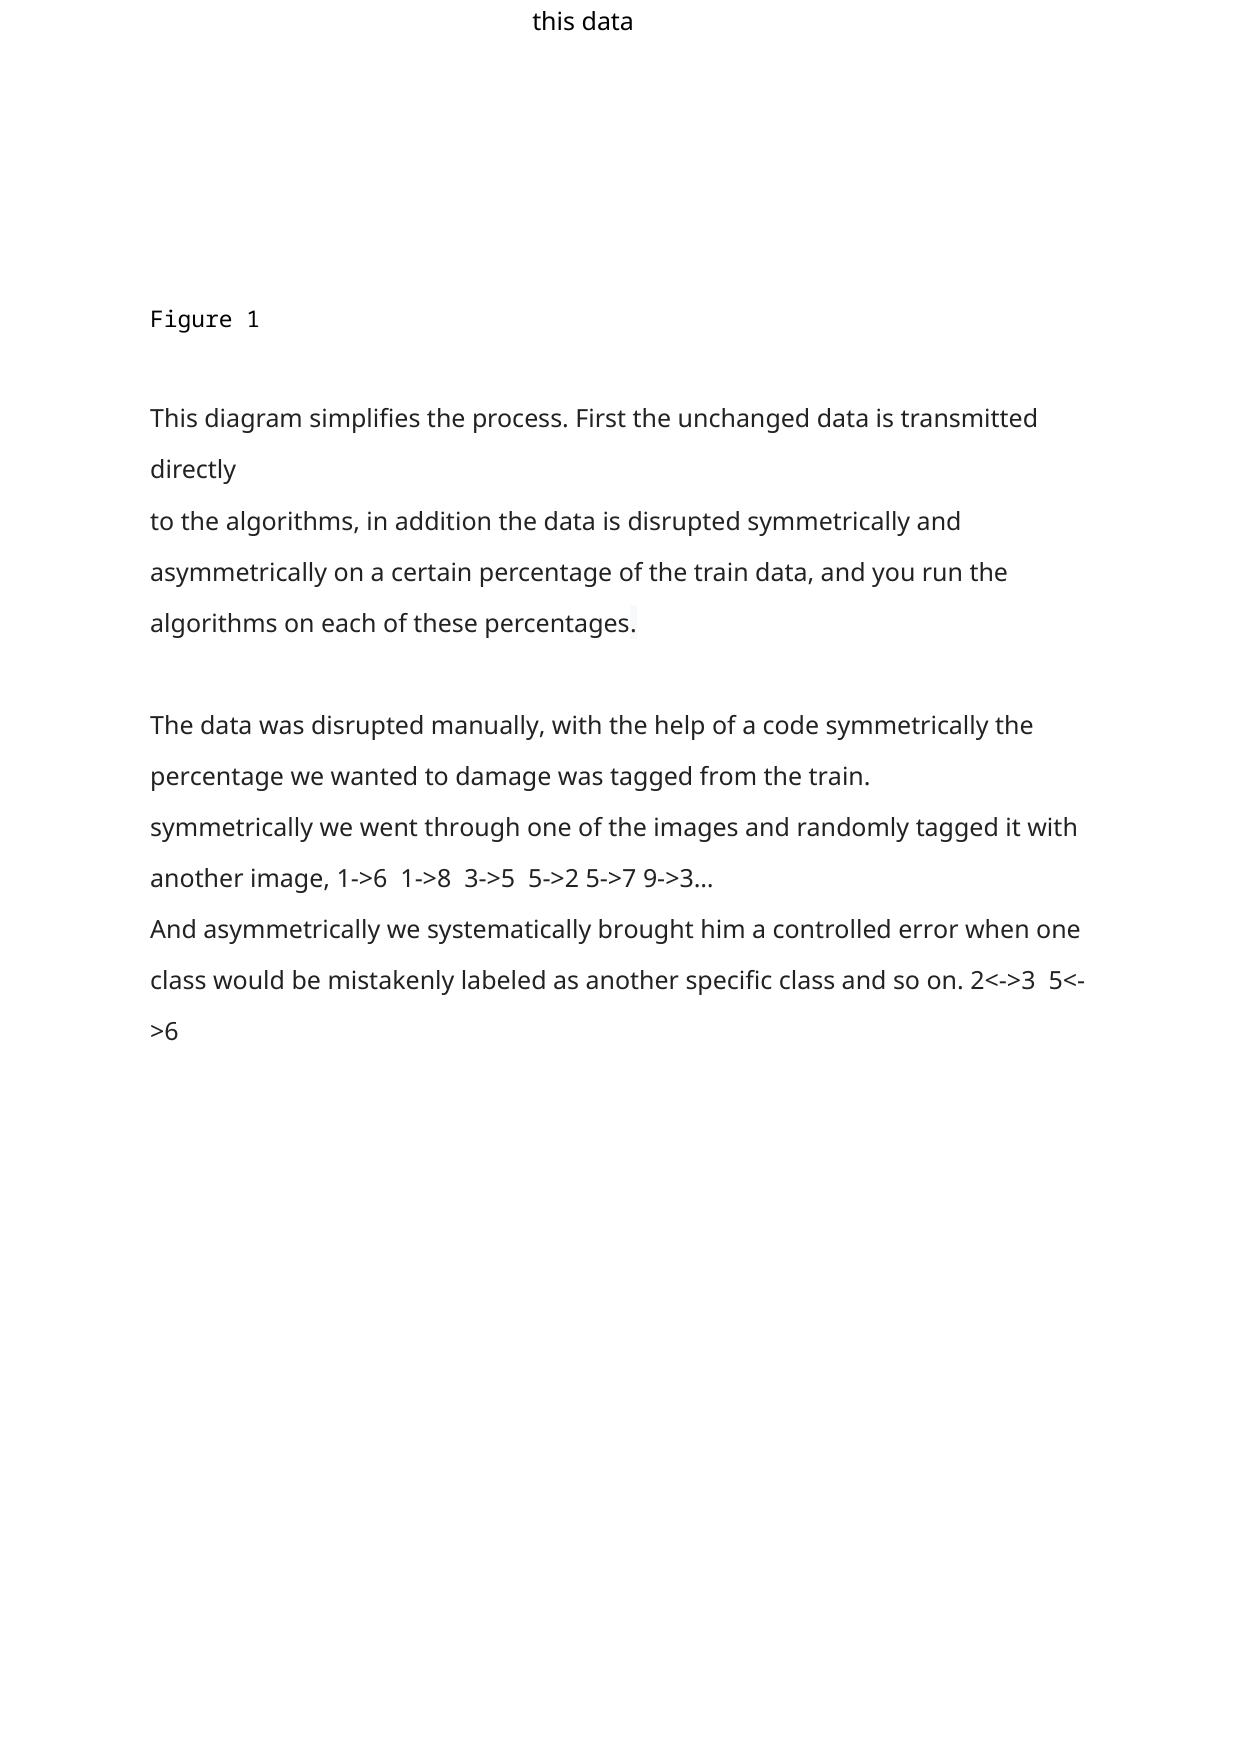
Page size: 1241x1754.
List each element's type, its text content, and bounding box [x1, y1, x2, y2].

text This diagram simplifies the process. First the unchanged data is transmitted directly [150, 401, 1090, 486]
text Figure 1 [150, 303, 1090, 334]
text And asymmetrically we systematically brought him a controlled error when one class would be mistakenly labeled as another specific class and so on. 2<->3 5<->6 [150, 911, 1090, 1048]
text The data was disrupted manually, with the help of a code symmetrically the percentage we wanted to damage was tagged from the train. [150, 707, 1090, 792]
text symmetrically we went through one of the images and randomly tagged it with another image, 1->6 1->8 3->5 5->2 5->7 9->3… [150, 809, 1090, 894]
text to the algorithms, in addition the data is disrupted symmetrically and asymmetrically on a certain percentage of the train data, and you run the algorithms on each of these percentages. [150, 503, 1090, 639]
